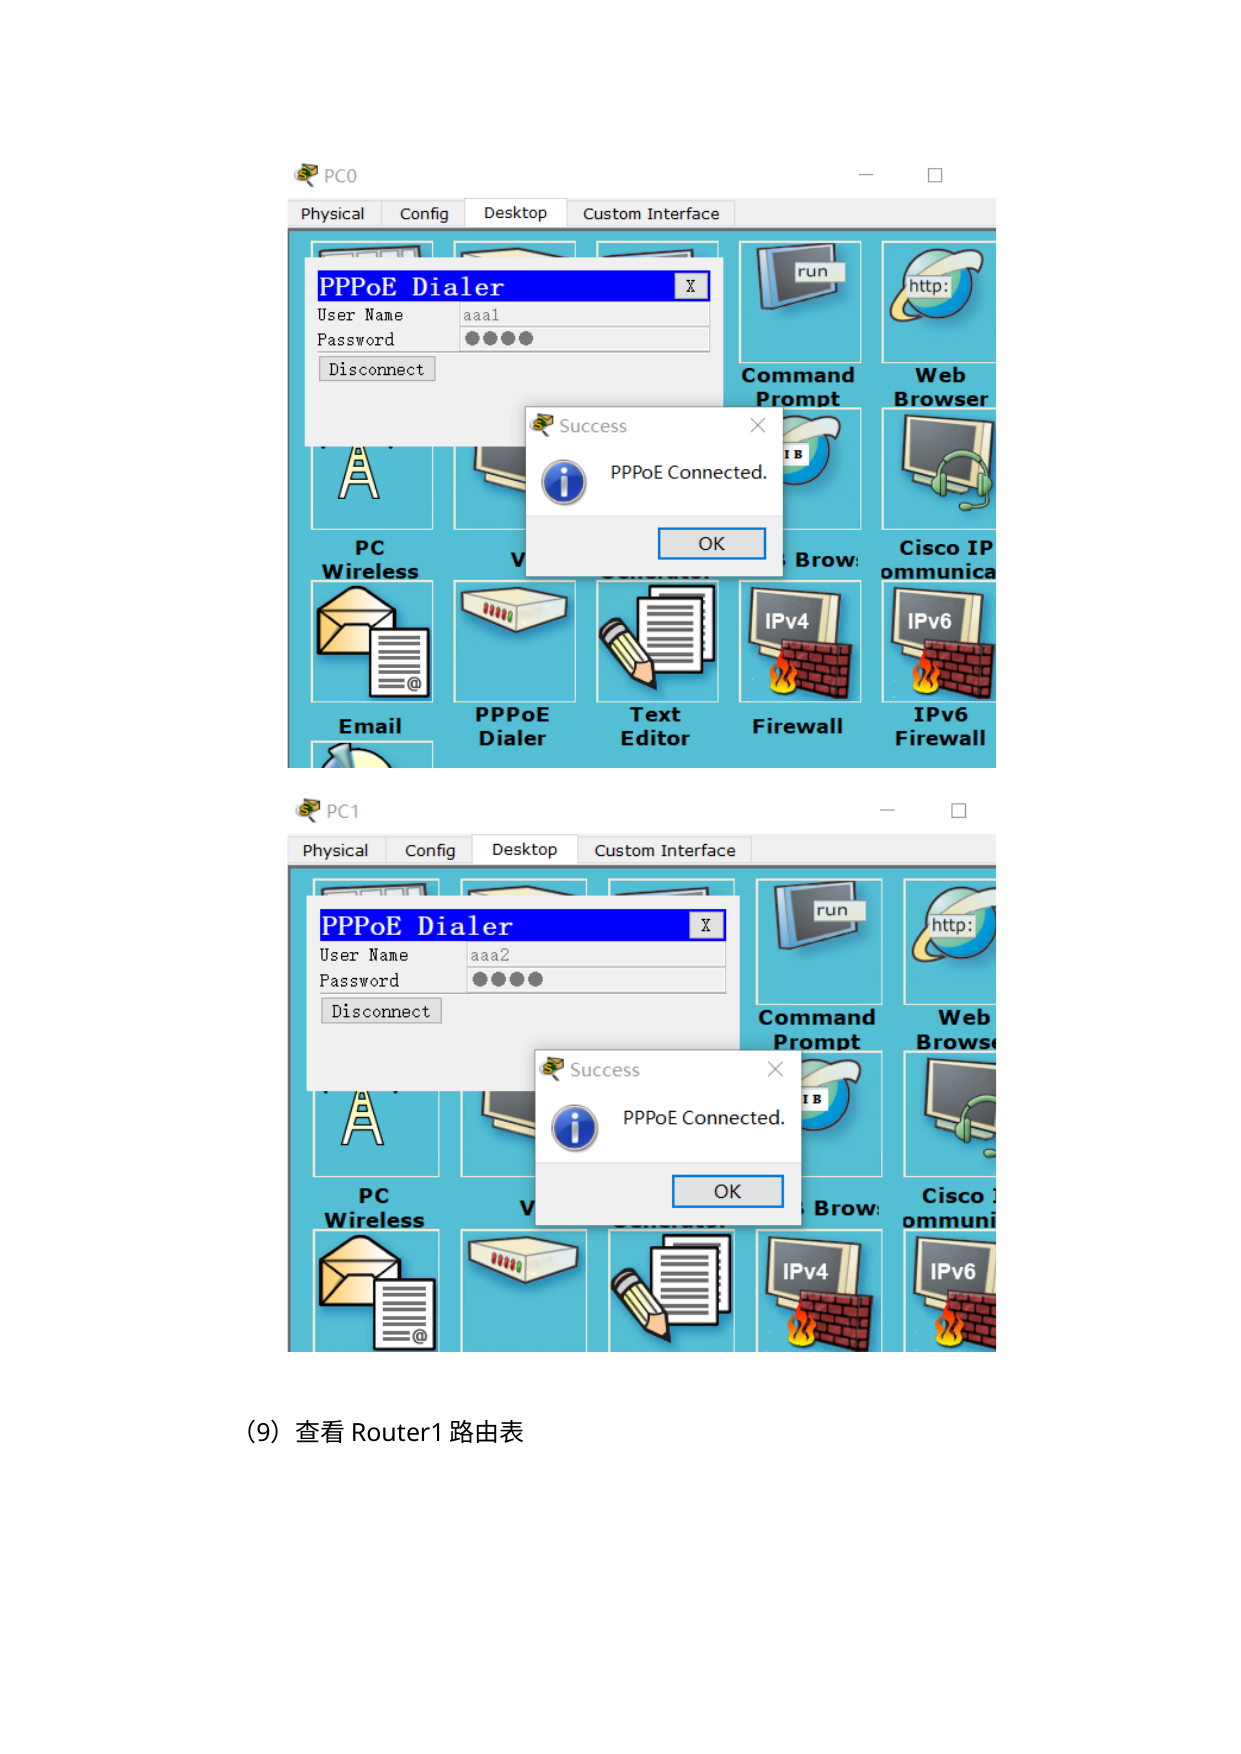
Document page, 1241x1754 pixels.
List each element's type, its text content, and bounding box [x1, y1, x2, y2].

picture [287, 796, 997, 1352]
list （9）查看Router1路由表 [187, 1398, 1053, 1463]
picture [287, 162, 997, 768]
